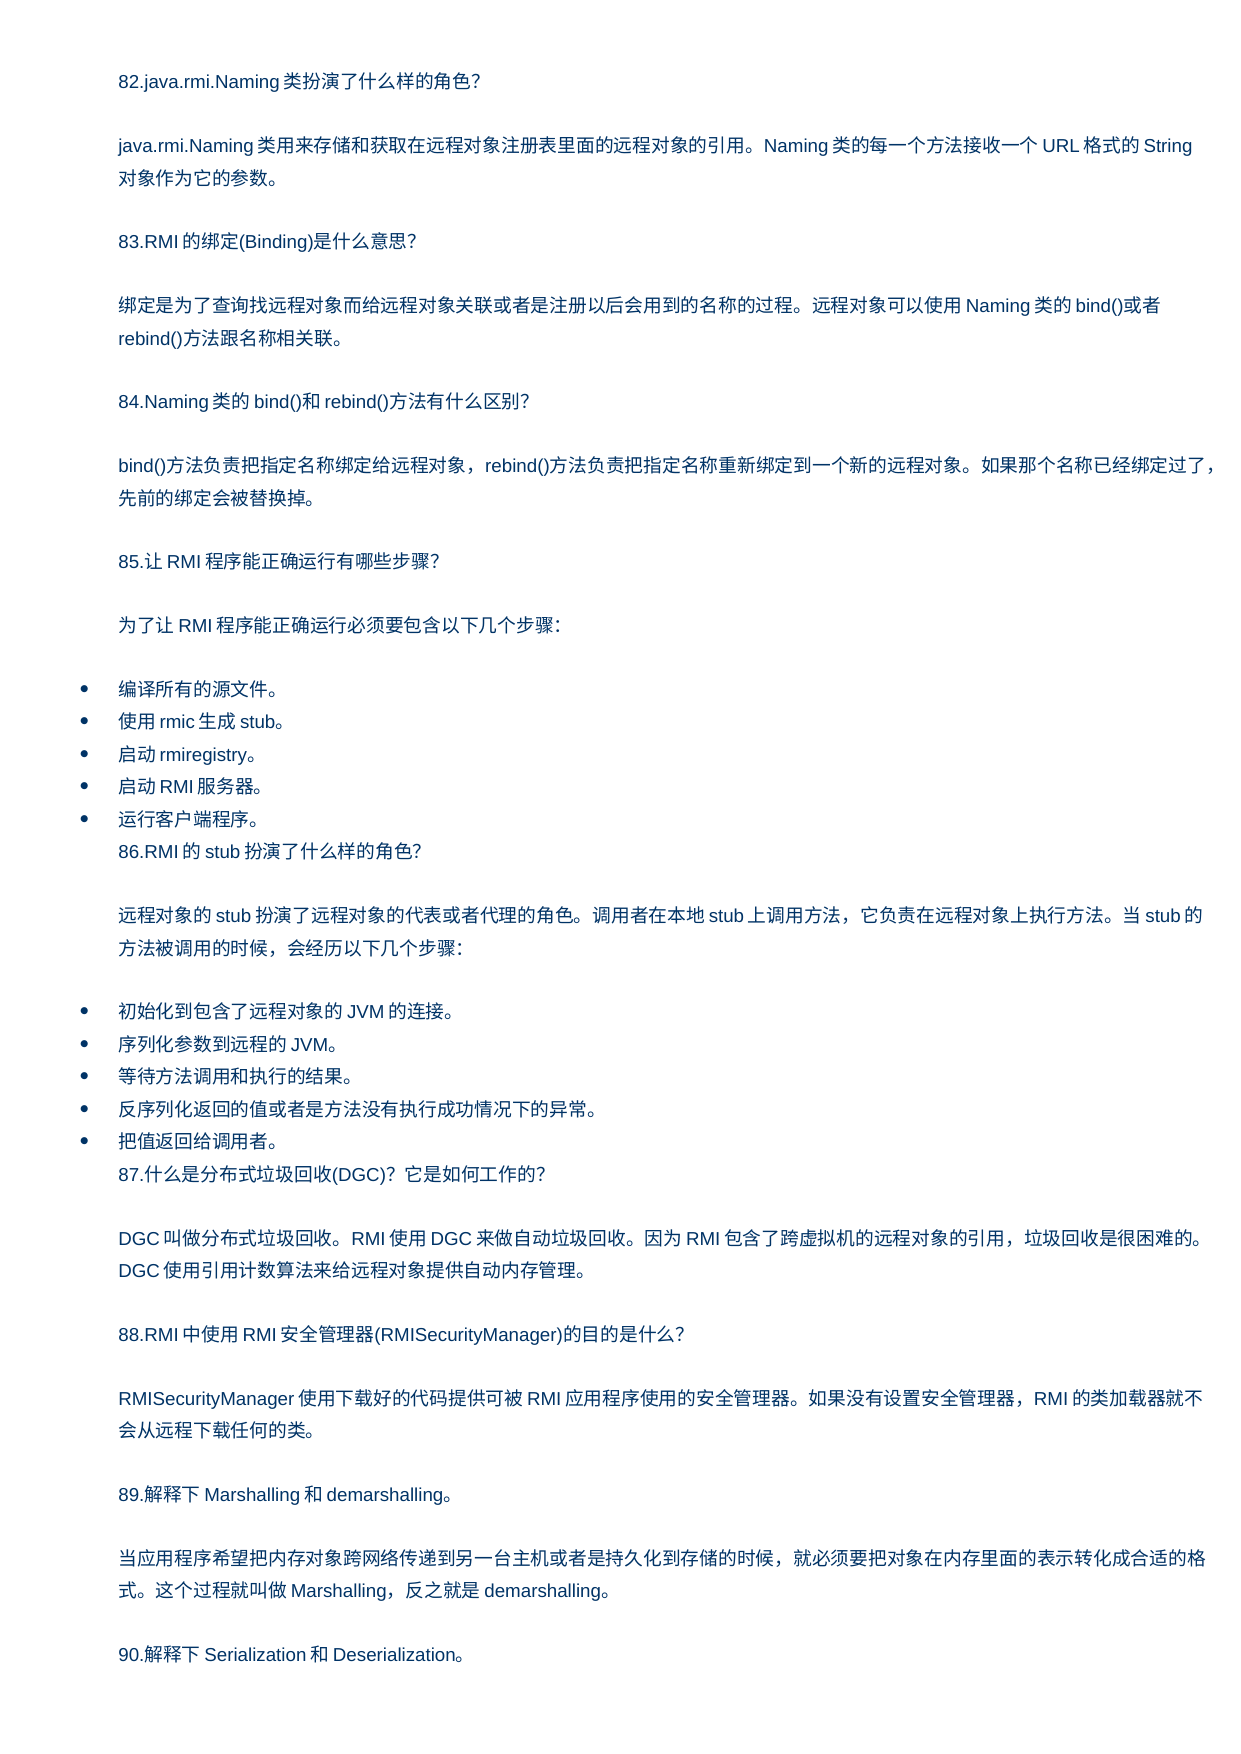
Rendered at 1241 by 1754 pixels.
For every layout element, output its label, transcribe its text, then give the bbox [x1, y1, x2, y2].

text 90.解释下Serialization和Deserialization。 [118, 1637, 1211, 1669]
text DGC叫做分布式垃圾回收。RMI使用DGC来做自动垃圾回收。因为RMI包含了跨虚拟机的远程对象的引用，垃圾回收是很困难的。DGC使用引用计数算法来给远程对象提供自动内存管理。 [118, 1221, 1211, 1286]
list 初始化到包含了远程对象的JVM的连接。 [81, 994, 1211, 1027]
list 使用rmic生成stub。 [81, 704, 1211, 737]
list 反序列化返回的值或者是方法没有执行成功情况下的异常。 [81, 1092, 1211, 1124]
list 序列化参数到远程的JVM。 [81, 1027, 1211, 1059]
text 86.RMI的stub扮演了什么样的角色？ [118, 834, 1211, 867]
list 运行客户端程序。 [81, 802, 1211, 834]
text bind()方法负责把指定名称绑定给远程对象，rebind()方法负责把指定名称重新绑定到一个新的远程对象。如果那个名称已经绑定过了，先前的绑定会被替换掉。 [118, 448, 1211, 513]
text java.rmi.Naming类用来存储和获取在远程对象注册表里面的远程对象的引用。Naming类的每一个方法接收一个URL格式的String对象作为它的参数。 [118, 128, 1211, 193]
text 88.RMI中使用RMI安全管理器(RMISecurityManager)的目的是什么？ [118, 1317, 1211, 1349]
text 绑定是为了查询找远程对象而给远程对象关联或者是注册以后会用到的名称的过程。远程对象可以使用Naming类的bind()或者rebind()方法跟名称相关联。 [118, 288, 1211, 353]
text 87.什么是分布式垃圾回收(DGC)？它是如何工作的？ [118, 1157, 1211, 1189]
list 启动RMI服务器。 [81, 769, 1211, 802]
text RMISecurityManager使用下载好的代码提供可被RMI应用程序使用的安全管理器。如果没有设置安全管理器，RMI的类加载器就不会从远程下载任何的类。 [118, 1381, 1211, 1446]
text 83.RMI的绑定(Binding)是什么意思？ [118, 224, 1211, 257]
list 把值返回给调用者。 [81, 1124, 1211, 1157]
list 等待方法调用和执行的结果。 [81, 1059, 1211, 1092]
text 85.让RMI程序能正确运行有哪些步骤？ [118, 544, 1211, 577]
list 启动rmiregistry。 [81, 737, 1211, 769]
list 编译所有的源文件。 [81, 672, 1211, 704]
text 远程对象的stub扮演了远程对象的代表或者代理的角色。调用者在本地stub上调用方法，它负责在远程对象上执行方法。当stub的方法被调用的时候，会经历以下几个步骤： [118, 898, 1211, 963]
text 82.java.rmi.Naming类扮演了什么样的角色？ [118, 64, 1211, 97]
text 89.解释下Marshalling和demarshalling。 [118, 1477, 1211, 1509]
text 当应用程序希望把内存对象跨网络传递到另一台主机或者是持久化到存储的时候，就必须要把对象在内存里面的表示转化成合适的格式。这个过程就叫做Marshalling，反之就是demarshalling。 [118, 1541, 1211, 1606]
text 84.Naming类的bind()和rebind()方法有什么区别？ [118, 384, 1211, 417]
text 为了让RMI程序能正确运行必须要包含以下几个步骤： [118, 608, 1211, 641]
